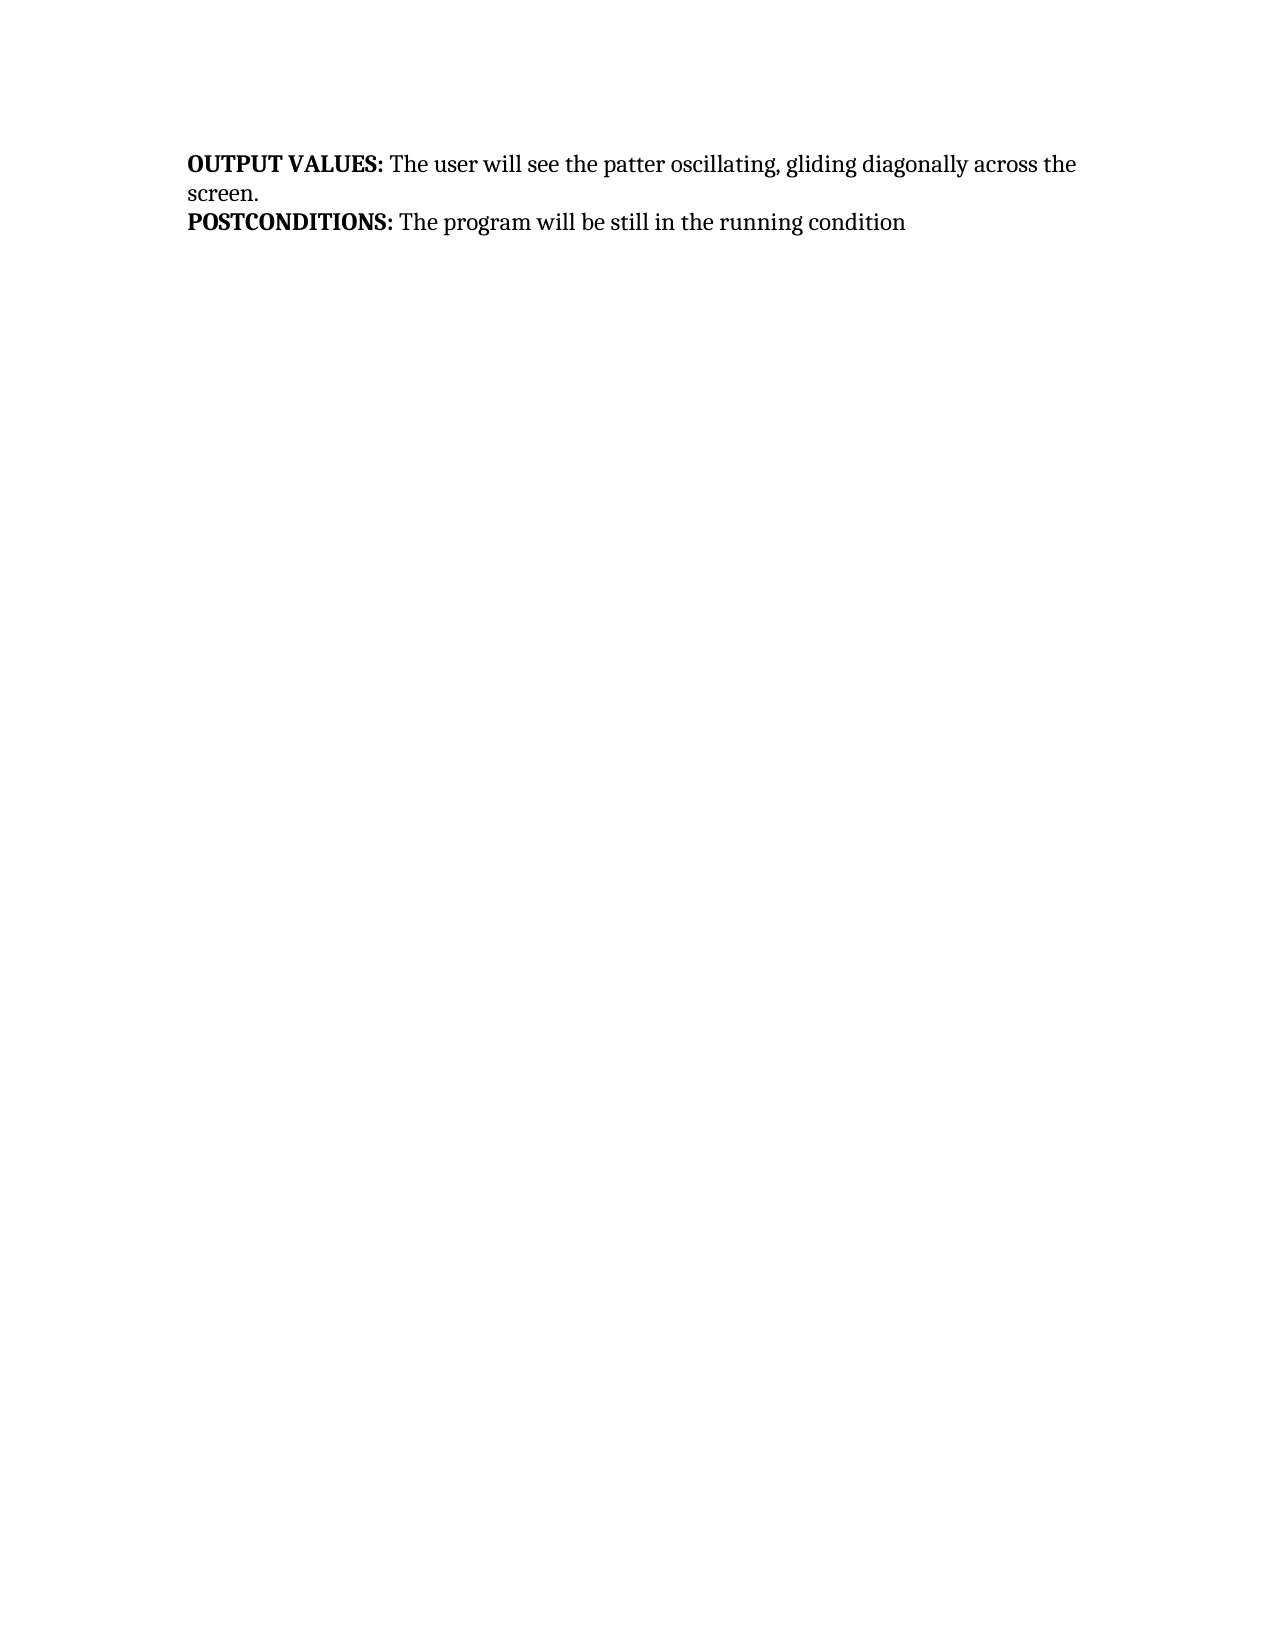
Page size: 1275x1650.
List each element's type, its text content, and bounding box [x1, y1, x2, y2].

text OUTPUT VALUES: The user will see the patter oscillating, gliding diagonally across the screen. [187, 150, 1087, 207]
text POSTCONDITIONS: The program will be still in the running condition [187, 207, 1087, 236]
